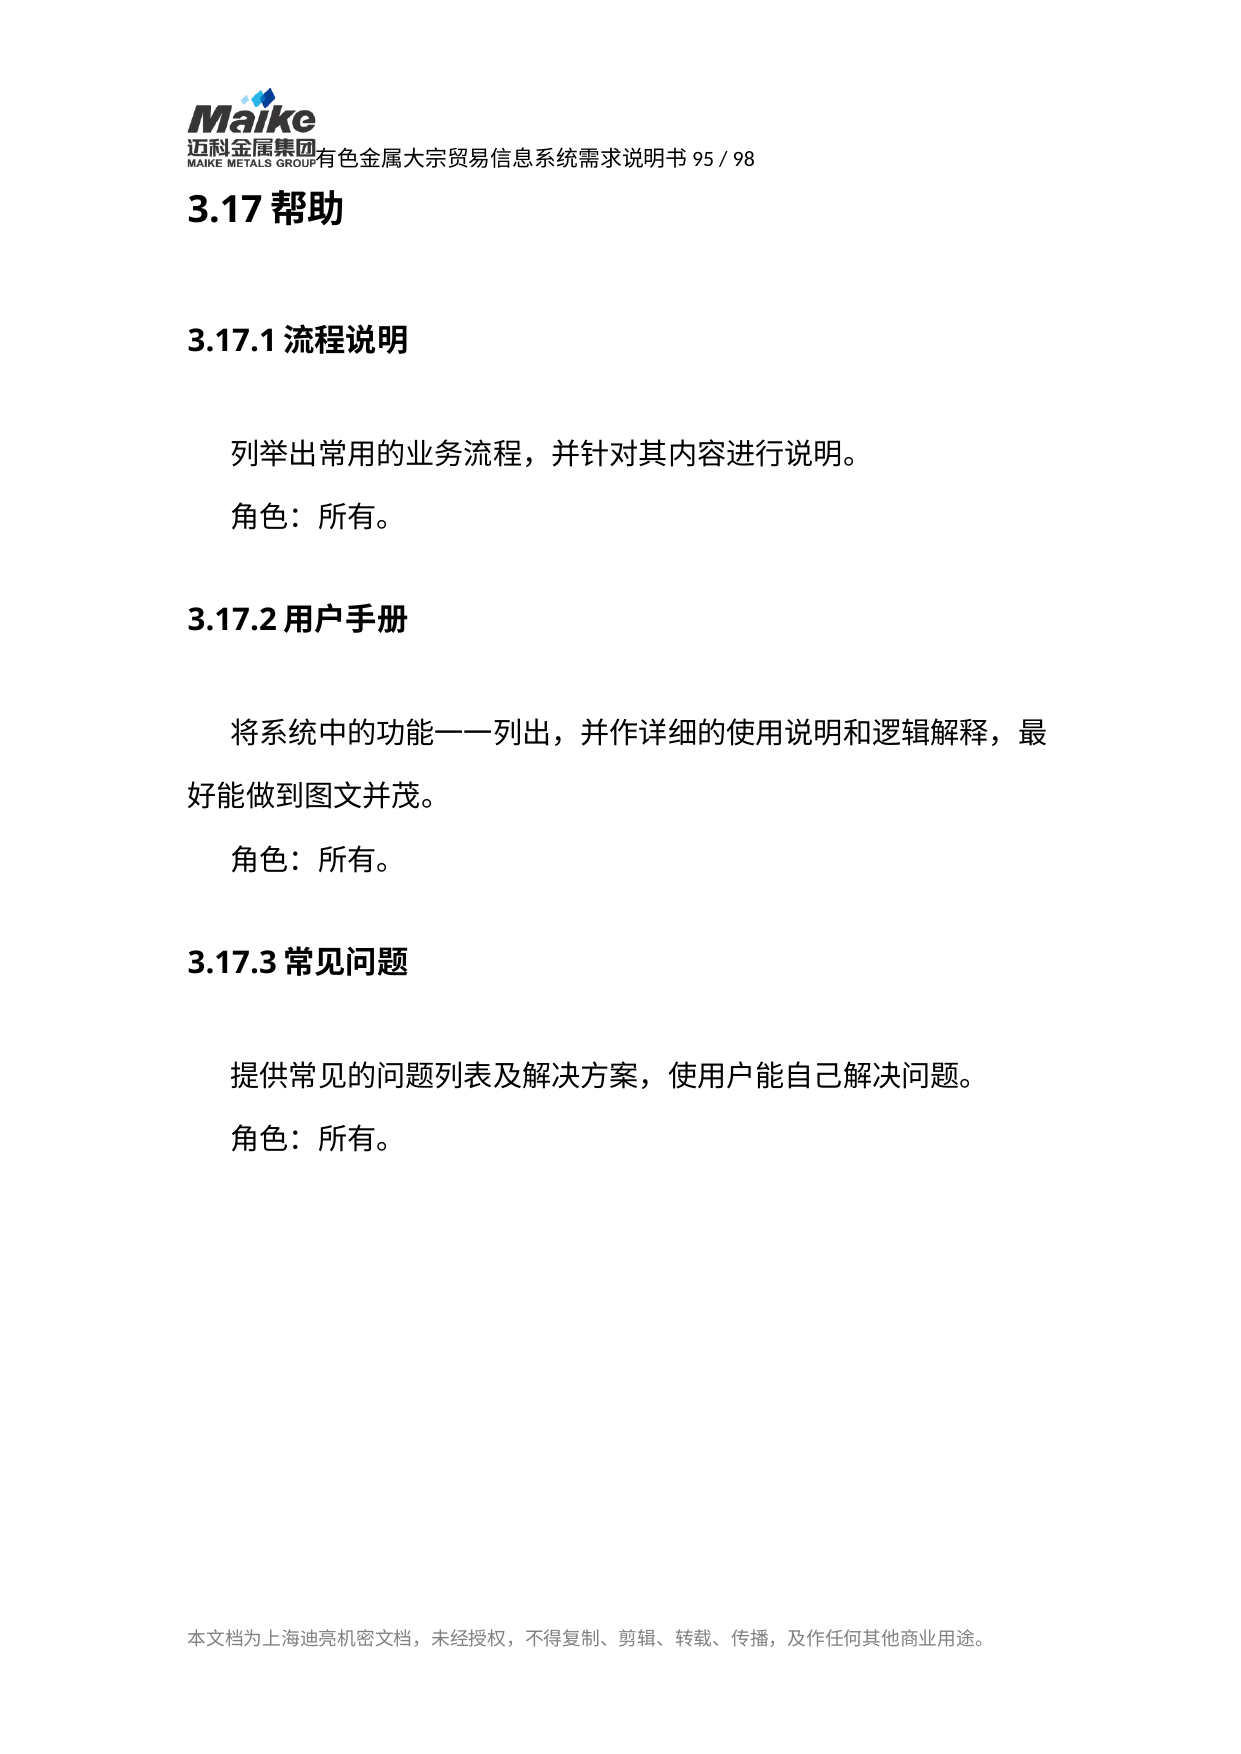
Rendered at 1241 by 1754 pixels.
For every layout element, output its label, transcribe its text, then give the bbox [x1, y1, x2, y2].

picture [187, 88, 316, 167]
subtitle 3.17.3常见问题 [187, 927, 1053, 992]
subtitle 3.17帮助 [187, 173, 1053, 238]
text 将系统中的功能一一列出，并作详细的使用说明和逻辑解释，最好能做到图文并茂。 [187, 709, 1053, 815]
text 角色：所有。 [187, 1116, 1053, 1158]
text 角色：所有。 [187, 494, 1053, 536]
text 提供常见的问题列表及解决方案，使用户能自己解决问题。 [187, 1052, 1053, 1094]
text 列举出常用的业务流程，并针对其内容进行说明。 [187, 430, 1053, 473]
subtitle 3.17.1流程说明 [187, 305, 1053, 370]
subtitle 3.17.2用户手册 [187, 584, 1053, 649]
text 角色：所有。 [187, 836, 1053, 879]
